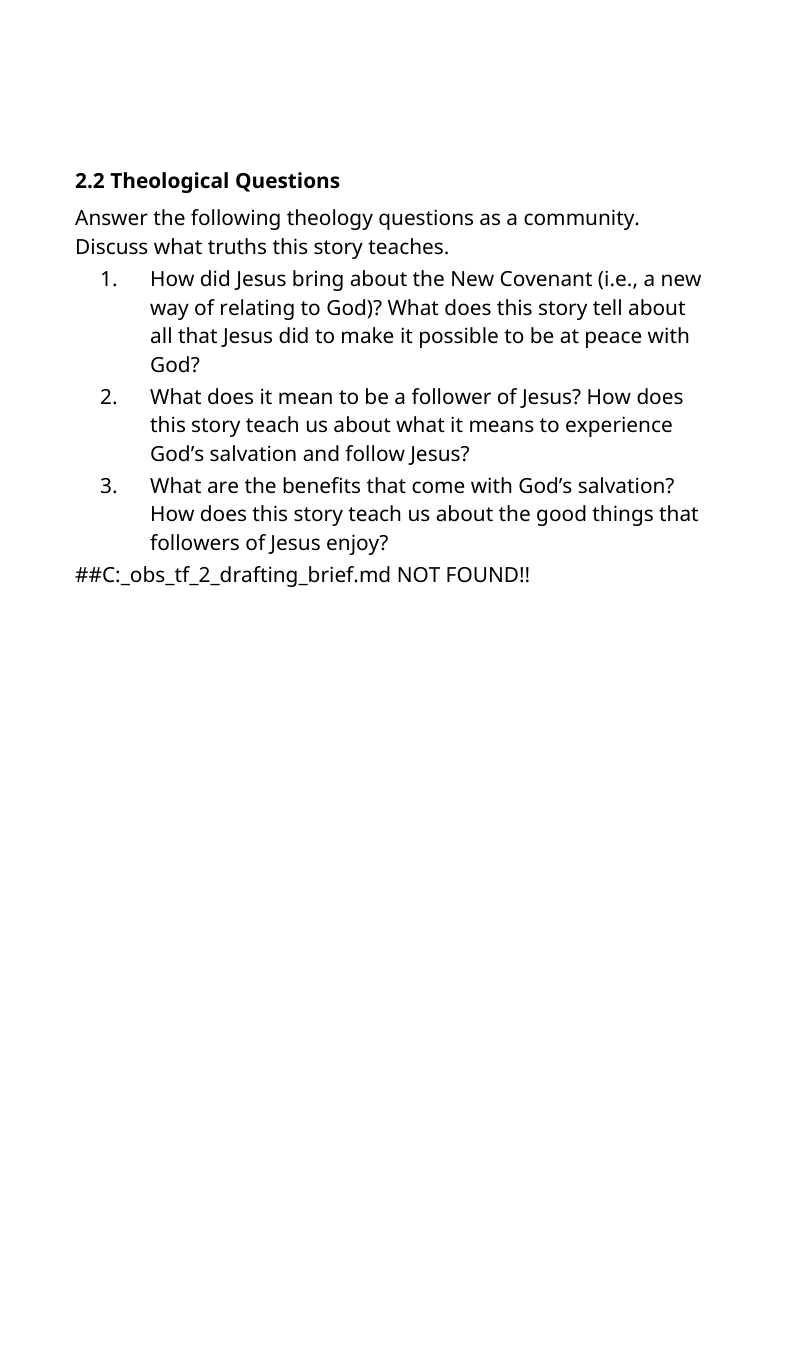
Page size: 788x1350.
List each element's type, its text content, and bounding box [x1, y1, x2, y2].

list How did Jesus bring about the New Covenant (i.e., a new way of relating to God)? What does this story tell about all that Jesus did to make it possible to be at peace with God? [100, 264, 712, 378]
list What does it mean to be a follower of Jesus? How does this story teach us about what it means to experience God’s salvation and follow Jesus? [100, 382, 712, 467]
text ##C:_obs_tf_2_drafting_brief.md NOT FOUND!! [75, 560, 712, 588]
subtitle 2.2 Theological Questions [75, 167, 712, 195]
text Answer the following theology questions as a community. Discuss what truths this story teaches. [75, 203, 712, 260]
list What are the benefits that come with God’s salvation? How does this story teach us about the good things that followers of Jesus enjoy? [100, 471, 712, 556]
